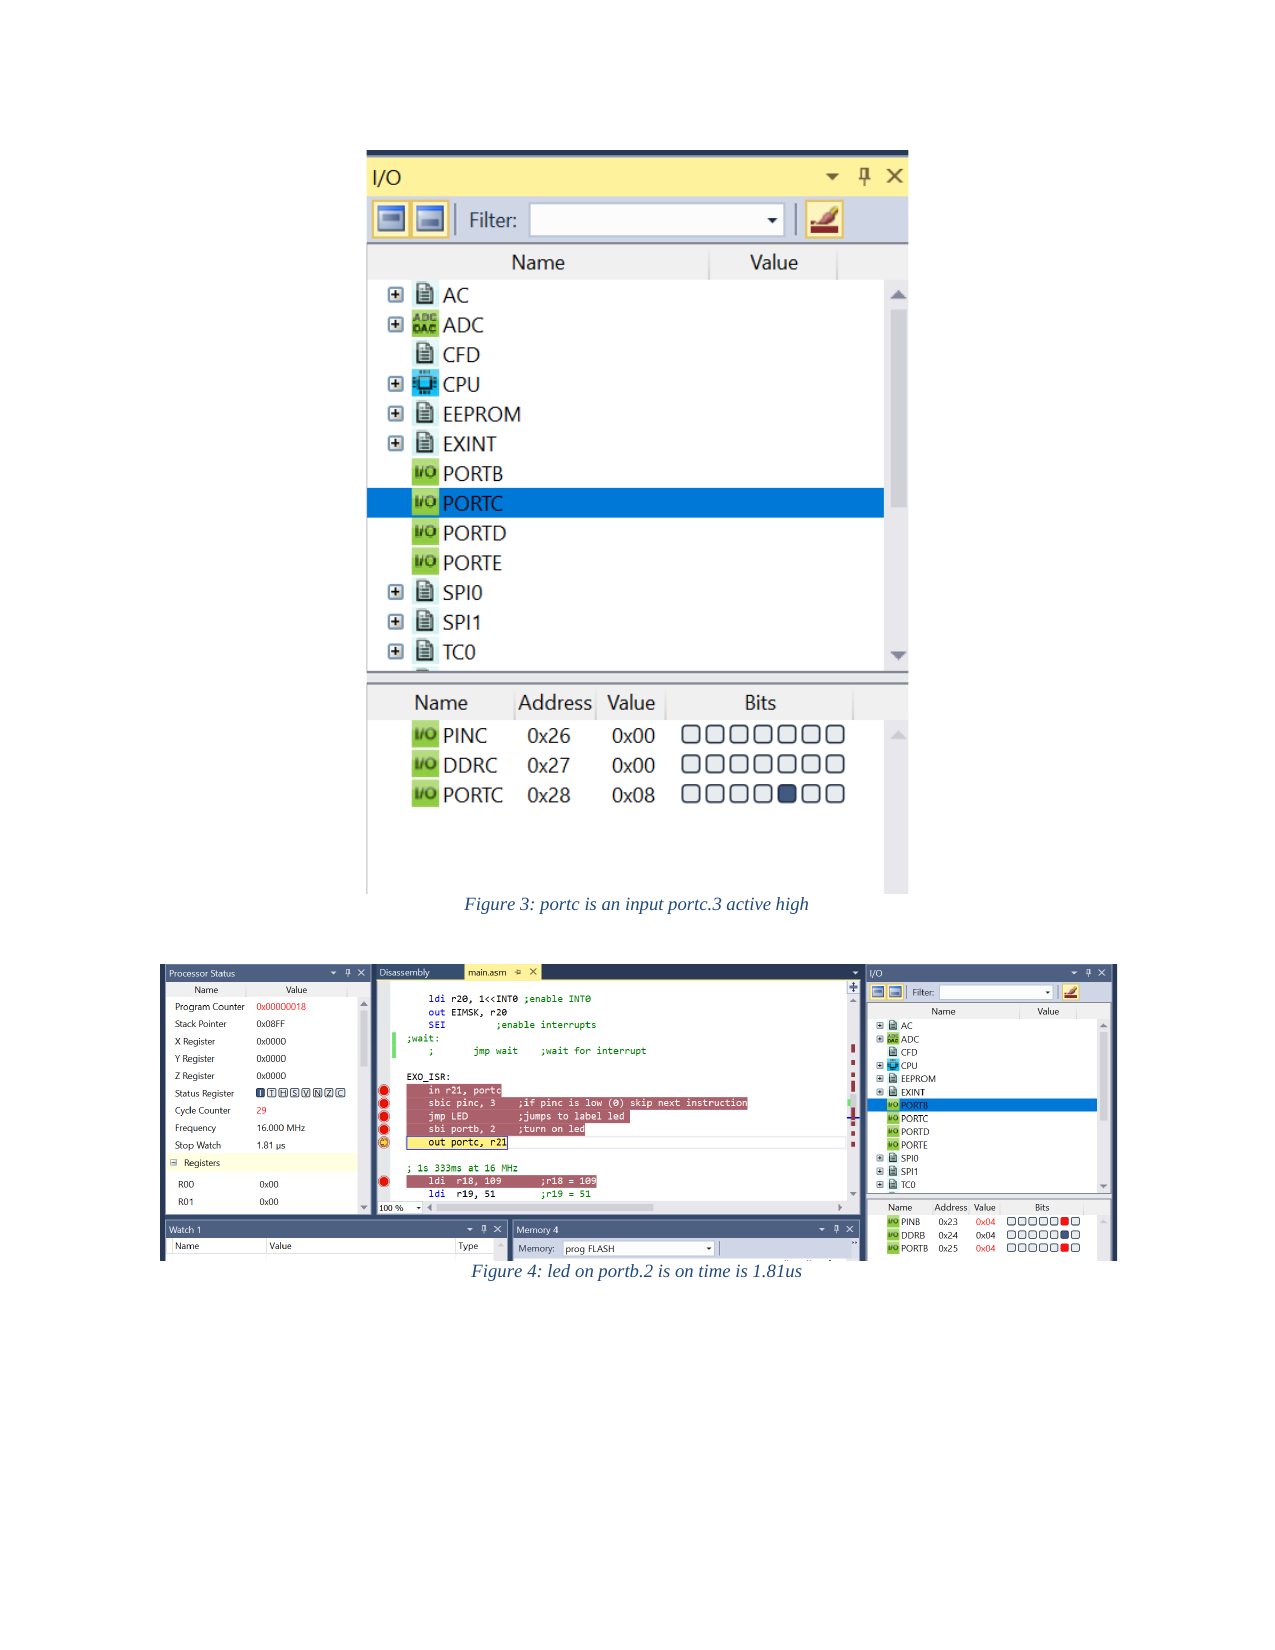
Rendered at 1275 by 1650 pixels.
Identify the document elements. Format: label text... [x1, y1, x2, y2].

picture [160, 964, 1118, 1261]
picture [366, 150, 909, 894]
